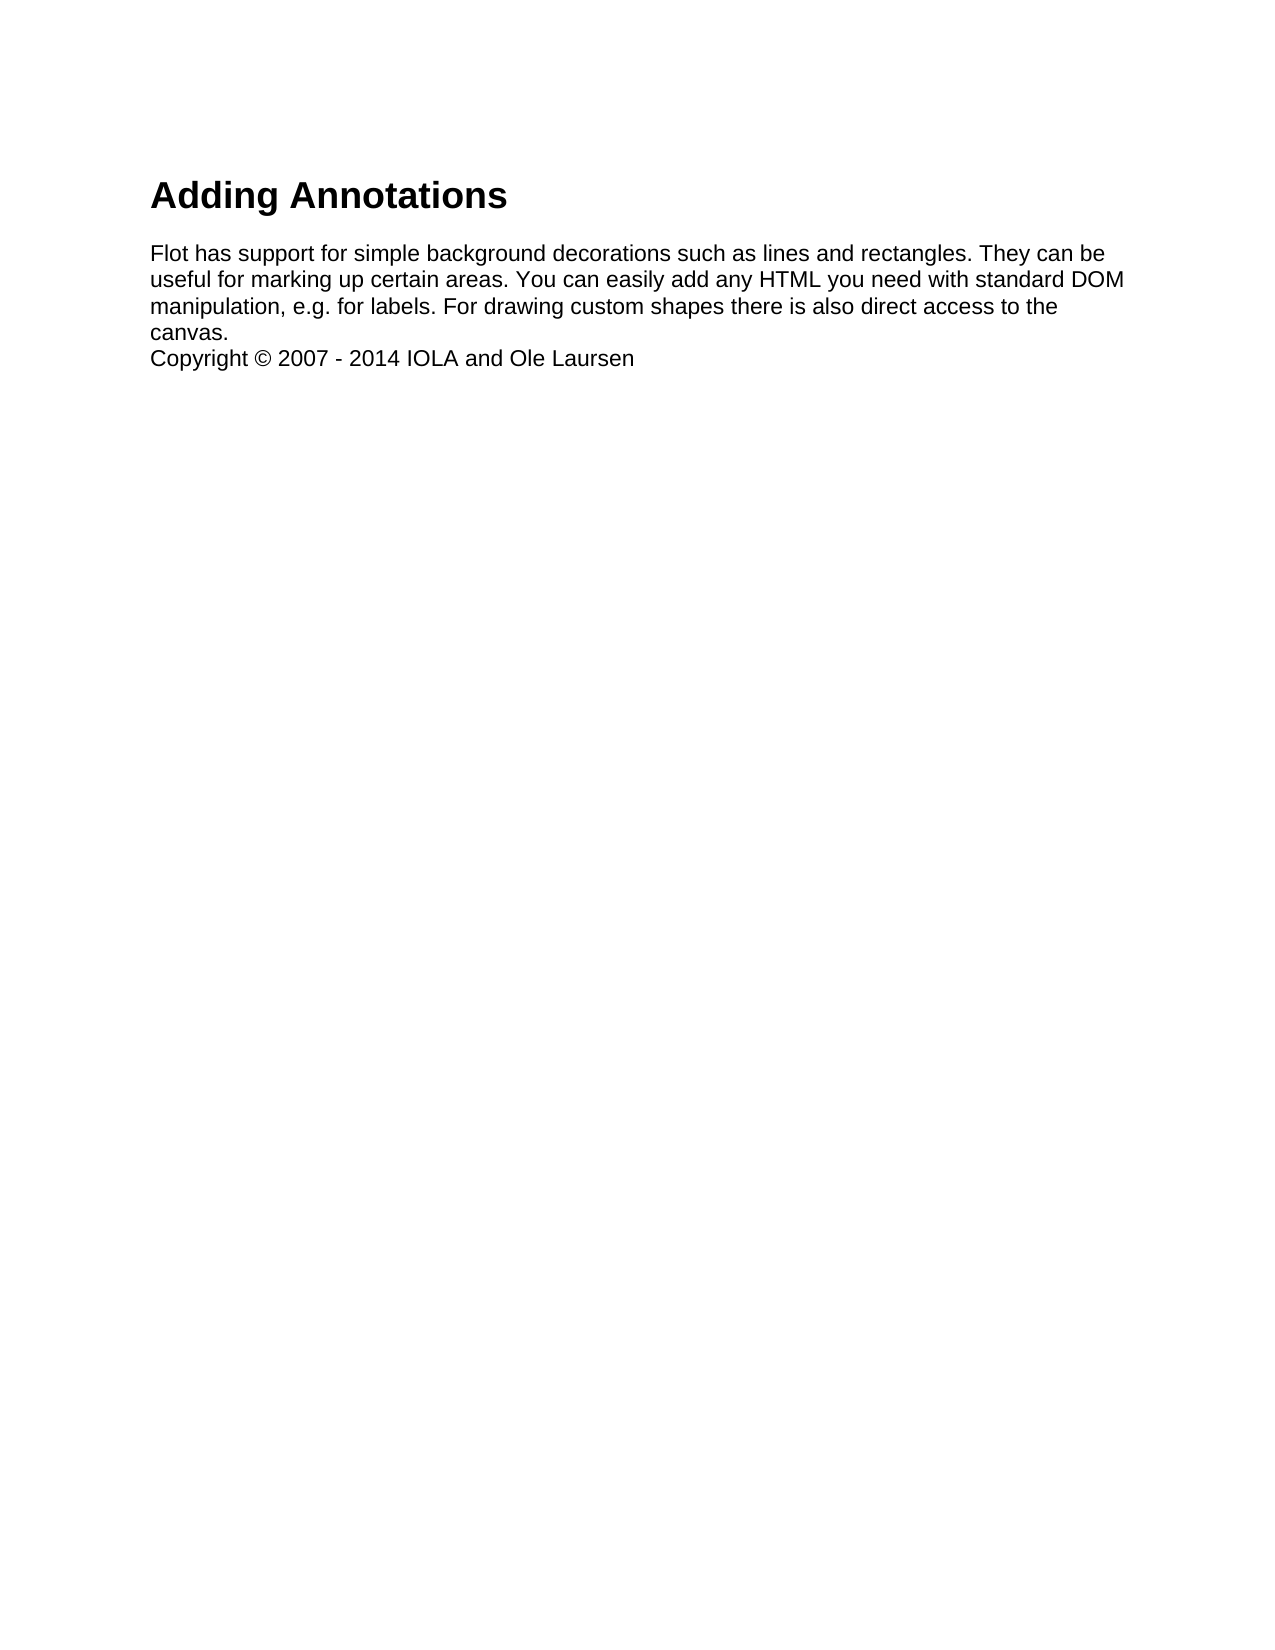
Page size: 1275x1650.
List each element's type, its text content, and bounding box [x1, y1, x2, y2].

text Copyright © 2007 - 2014 IOLA and Ole Laursen [150, 345, 1125, 372]
text Flot has support for simple background decorations such as lines and rectangles. They can be useful for marking up certain areas. You can easily add any HTML you need with standard DOM manipulation, e.g. for labels. For drawing custom shapes there is also direct access to the canvas. [150, 240, 1125, 345]
subtitle Adding Annotations [150, 173, 1125, 217]
